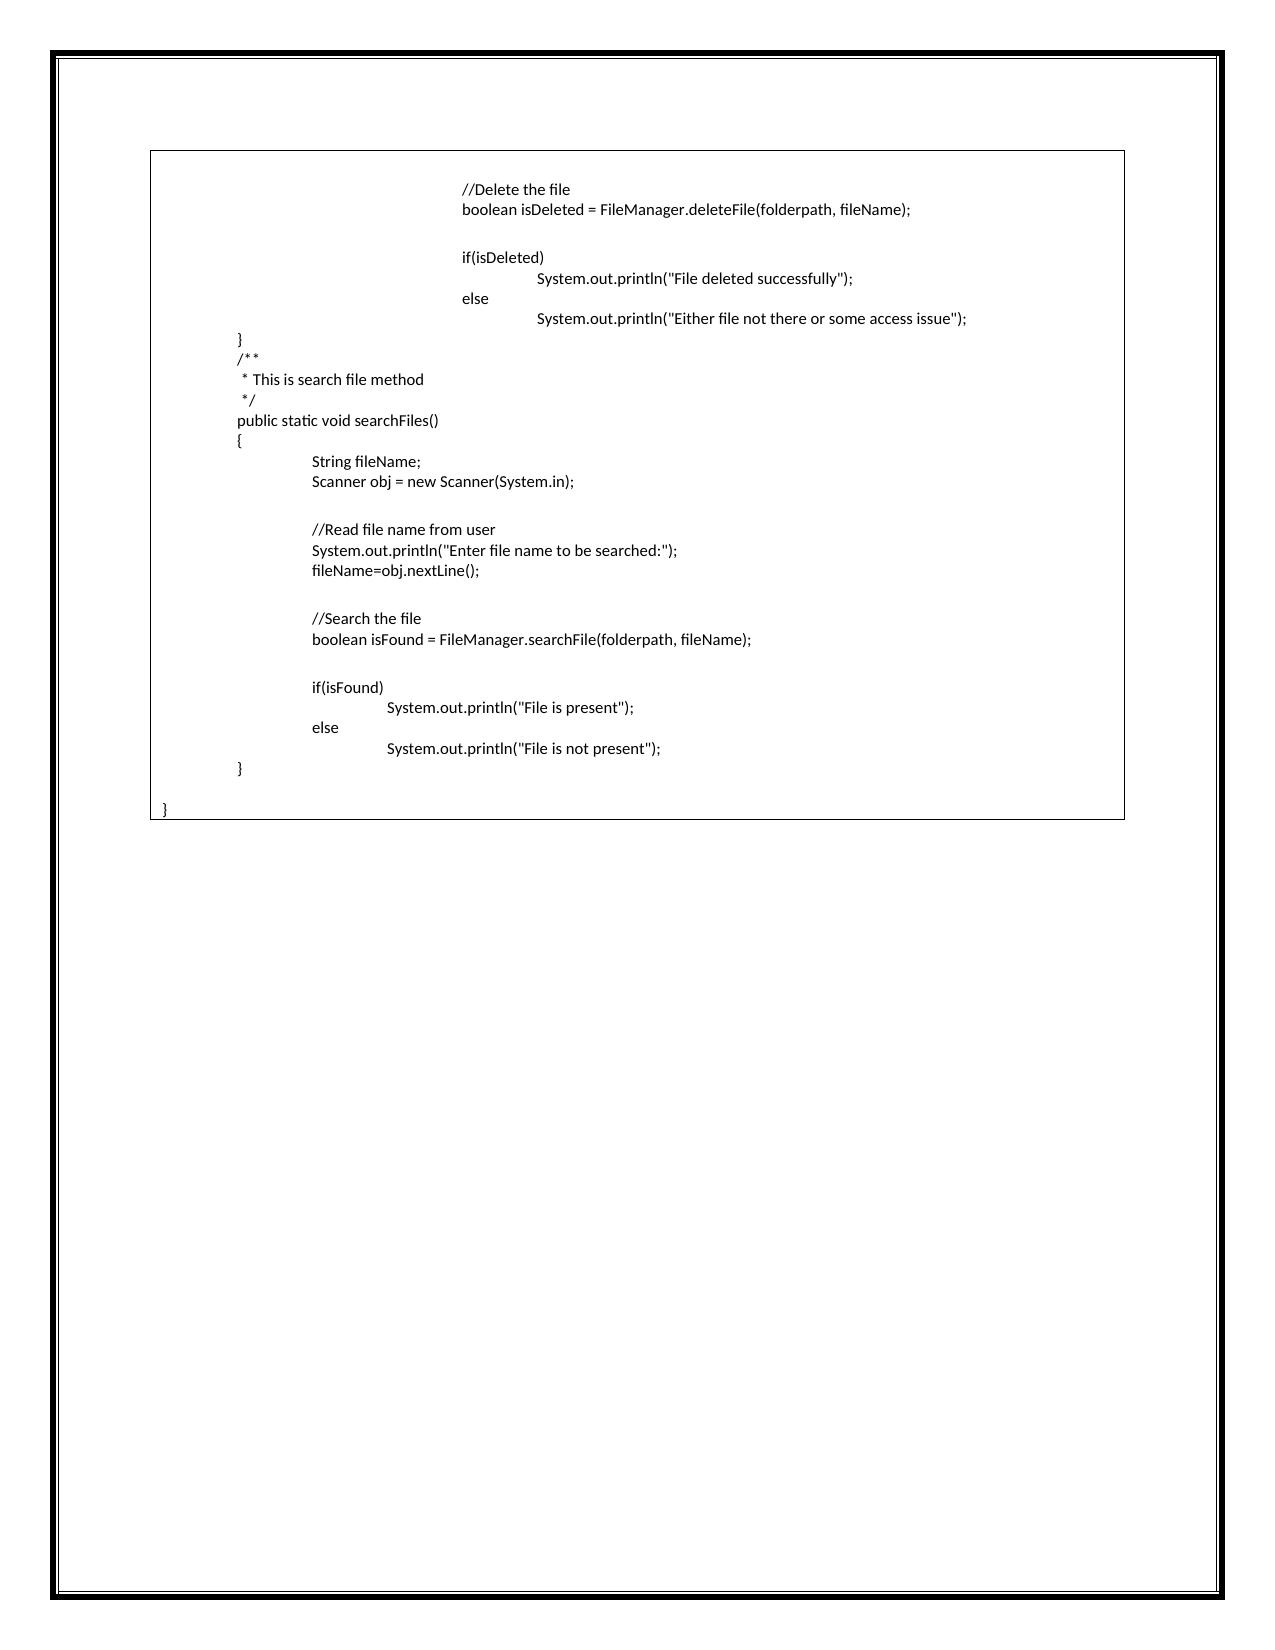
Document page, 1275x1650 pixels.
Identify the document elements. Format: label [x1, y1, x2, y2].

table_cell [151, 151, 1124, 819]
